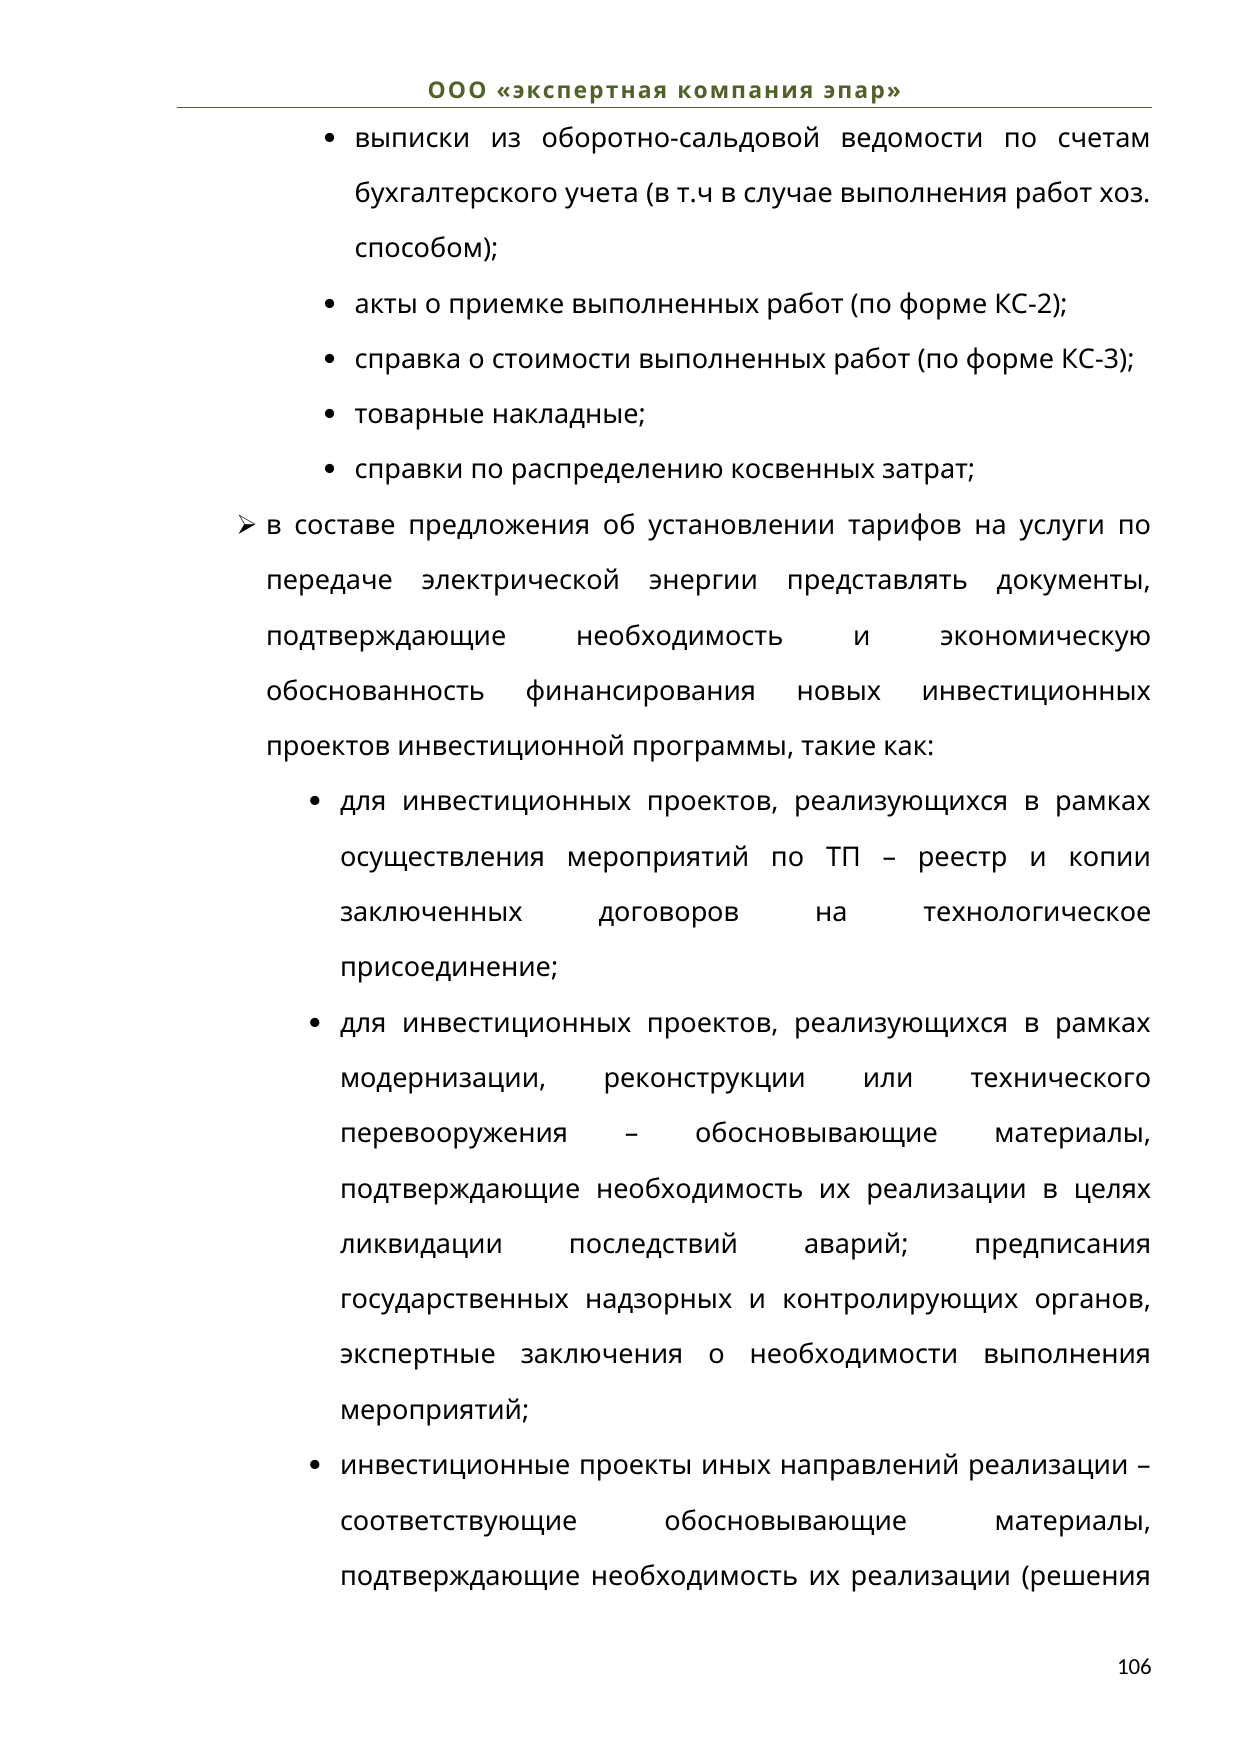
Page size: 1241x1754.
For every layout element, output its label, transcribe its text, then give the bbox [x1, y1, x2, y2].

list в составе предложения об установлении тарифов на услуги по передаче электрической энергии представлять документы, подтверждающие необходимость и экономическую обоснованность финансирования новых инвестиционных проектов инвестиционной программы, такие как: [236, 505, 1152, 763]
list справка о стоимости выполненных работ (по форме КС-3); [325, 339, 1152, 376]
list для инвестиционных проектов, реализующихся в рамках осуществления мероприятий по ТП – реестр и копии заключенных договоров на технологическое присоединение; [310, 782, 1152, 985]
list для инвестиционных проектов, реализующихся в рамках модернизации, реконструкции или технического перевооружения – обосновывающие материалы, подтверждающие необходимость их реализации в целях ликвидации последствий аварий; предписания государственных надзорных и контролирующих органов, экспертные заключения о необходимости выполнения мероприятий; [310, 1003, 1152, 1427]
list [310, 1446, 1152, 1593]
list товарные накладные; [325, 395, 1152, 432]
list справки по распределению косвенных затрат; [325, 450, 1152, 487]
list выписки из оборотно-сальдовой ведомости по счетам бухгалтерского учета (в т.ч в случае выполнения работ хоз. способом); [325, 118, 1152, 266]
list акты о приемке выполненных работ (по форме КС-2); [325, 284, 1152, 321]
